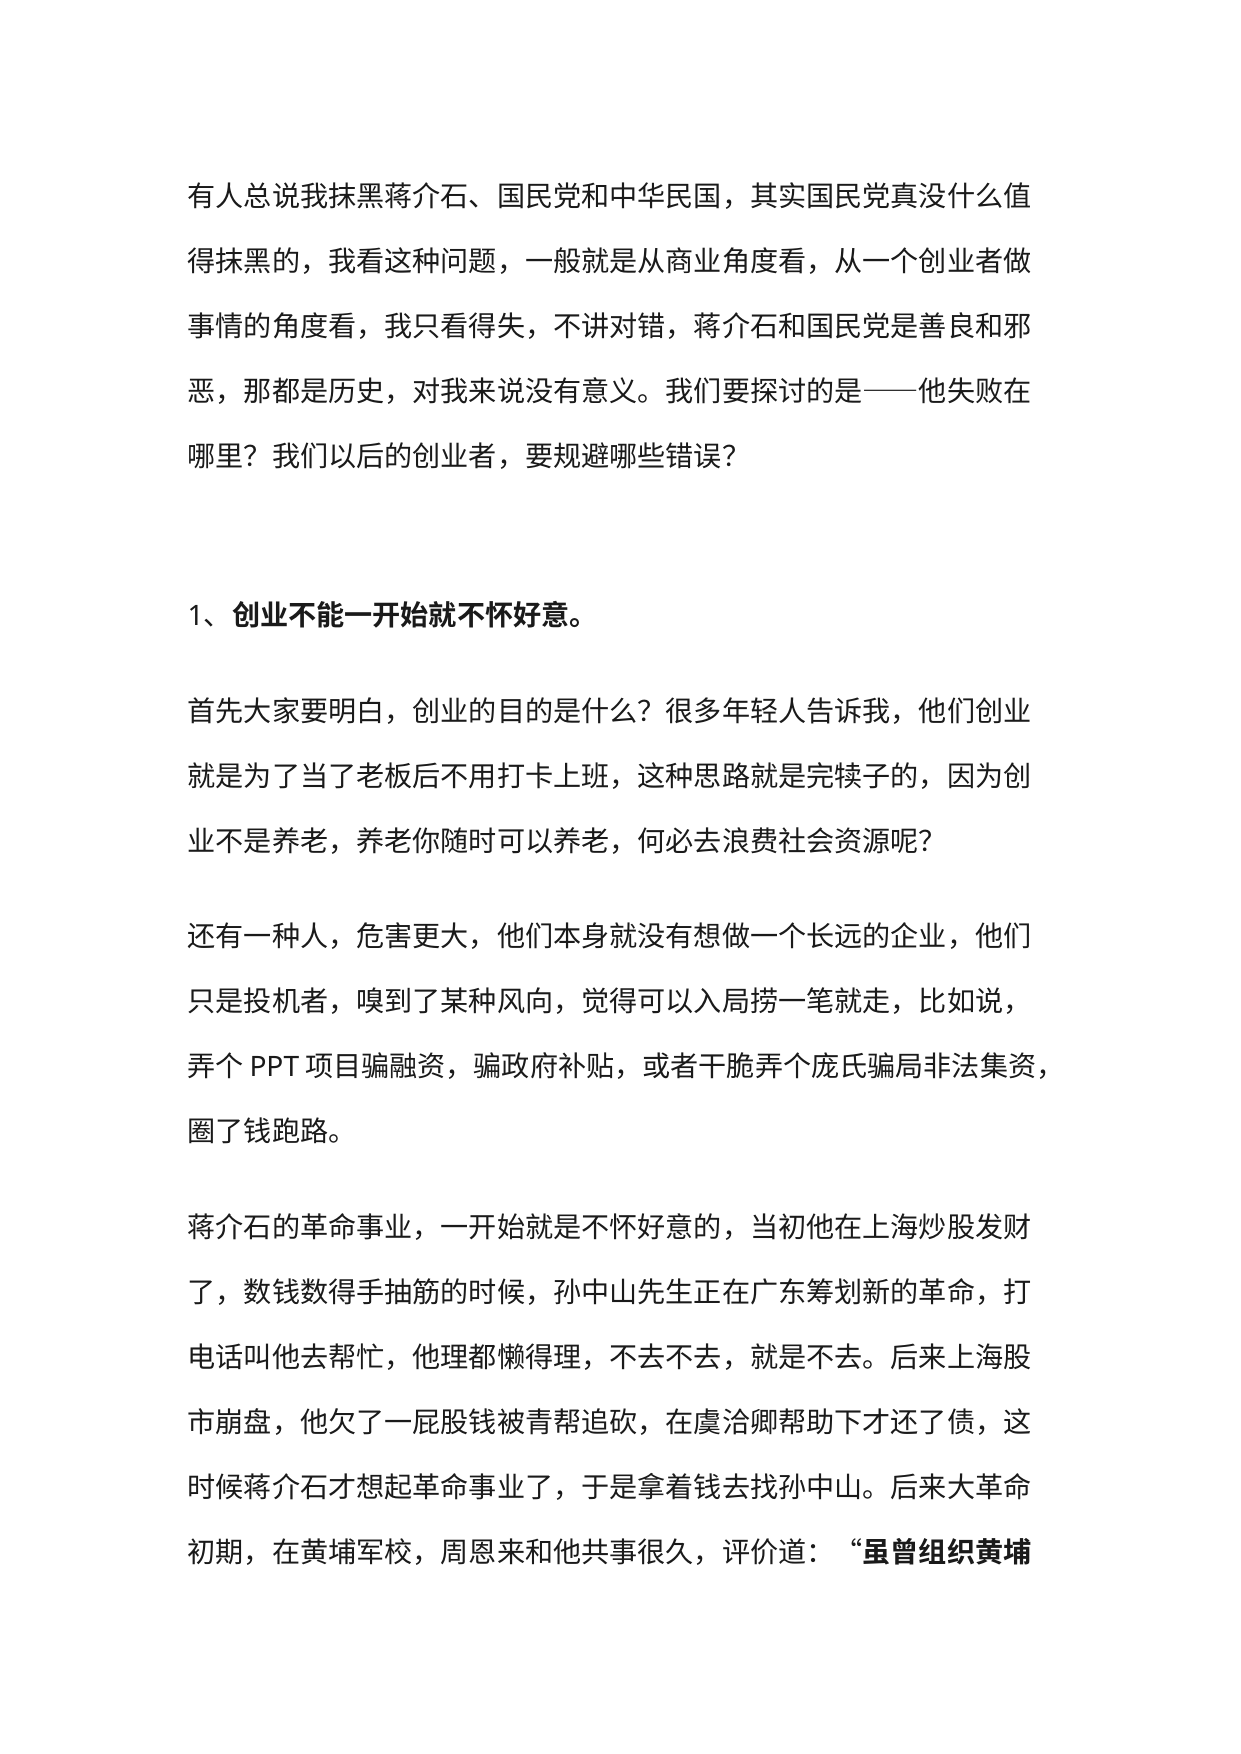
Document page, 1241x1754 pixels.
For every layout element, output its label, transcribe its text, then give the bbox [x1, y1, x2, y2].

text 1、创业不能一开始就不怀好意。 [187, 581, 1053, 646]
text 有人总说我抹黑蒋介石、国民党和中华民国，其实国民党真没什么值得抹黑的，我看这种问题，一般就是从商业角度看，从一个创业者做事情的角度看，我只看得失，不讲对错，蒋介石和国民党是善良和邪恶，那都是历史，对我来说没有意义。我们要探讨的是——他失败在哪里？我们以后的创业者，要规避哪些错误？ [187, 162, 1053, 487]
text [187, 1193, 1053, 1583]
text 首先大家要明白，创业的目的是什么？很多年轻人告诉我，他们创业就是为了当了老板后不用打卡上班，这种思路就是完犊子的，因为创业不是养老，养老你随时可以养老，何必去浪费社会资源呢？ [187, 676, 1053, 871]
text 还有一种人，危害更大，他们本身就没有想做一个长远的企业，他们只是投机者，嗅到了某种风向，觉得可以入局捞一笔就走，比如说，弄个PPT项目骗融资，骗政府补贴，或者干脆弄个庞氏骗局非法集资，圈了钱跑路。 [187, 902, 1053, 1162]
